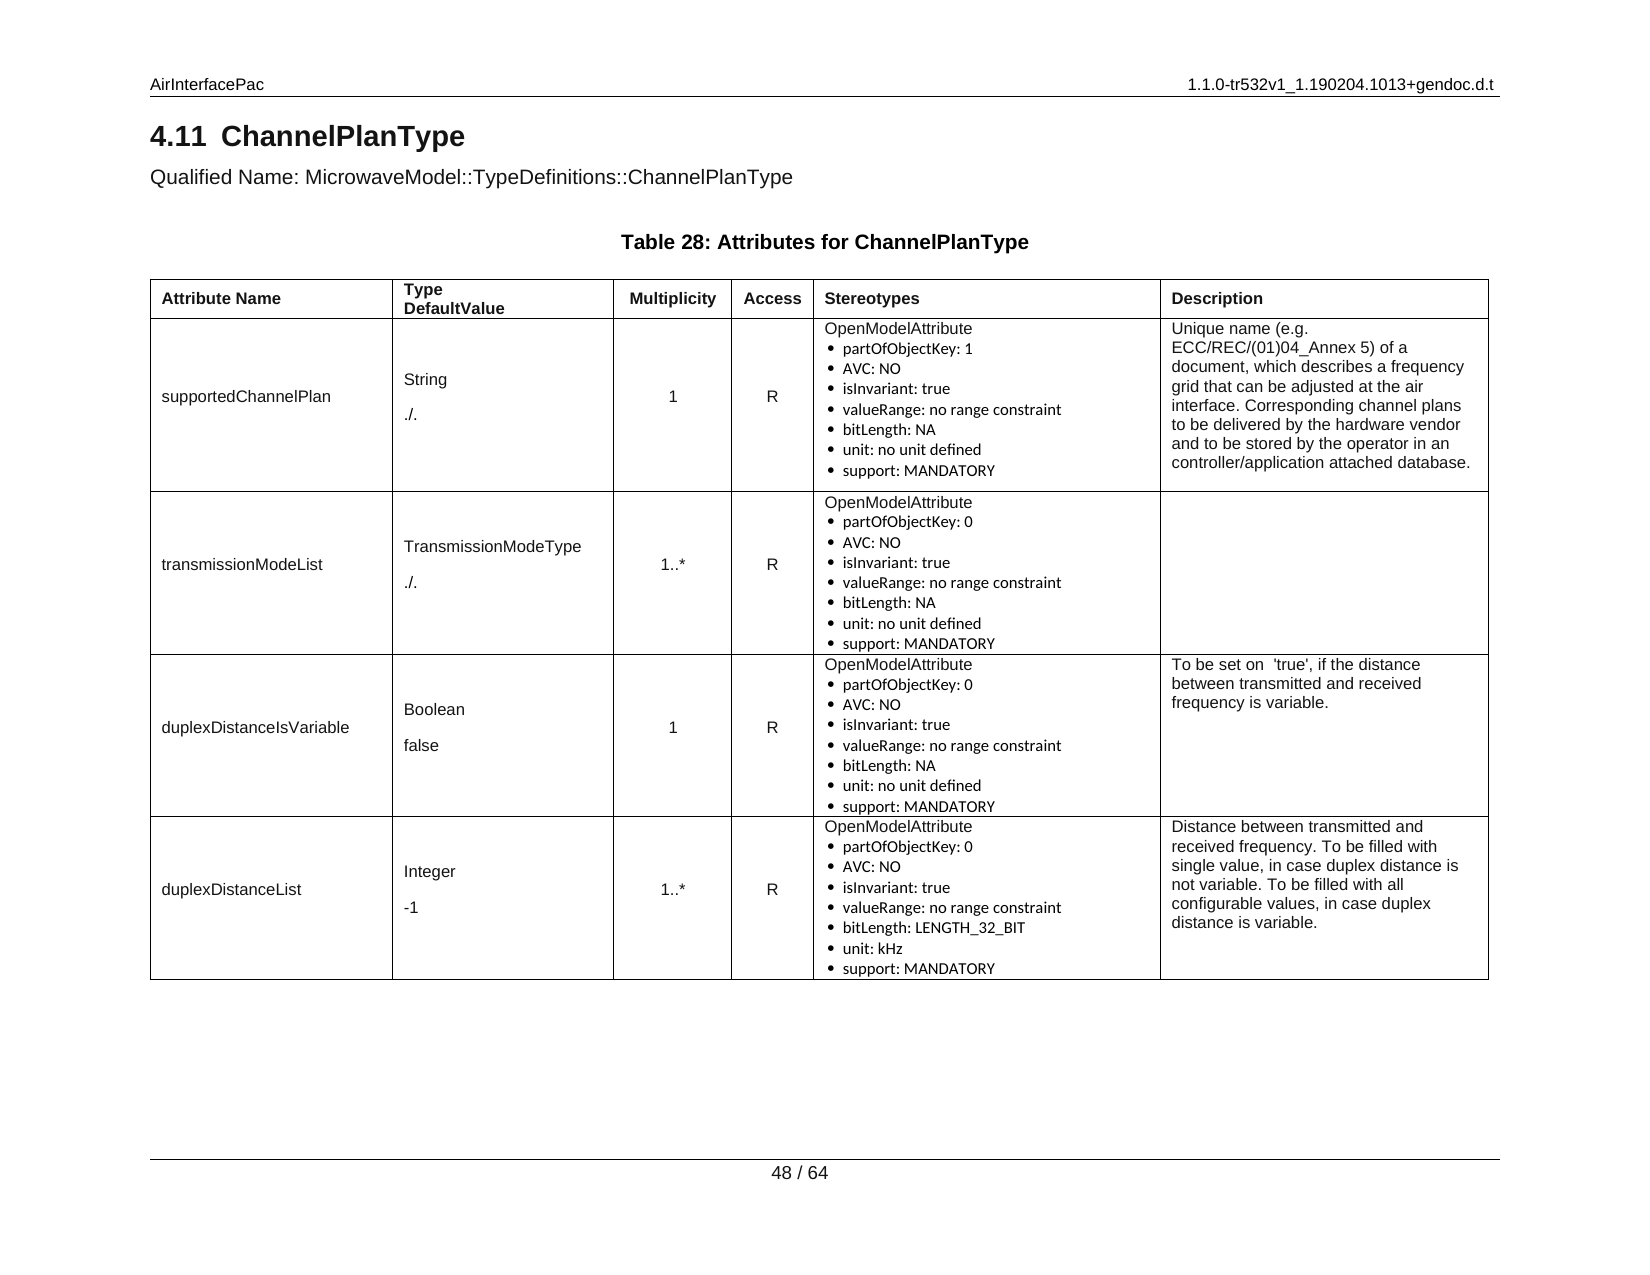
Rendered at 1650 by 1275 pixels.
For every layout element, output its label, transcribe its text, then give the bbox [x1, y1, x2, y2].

table_cell Integer -1 [393, 817, 613, 978]
table_cell R [732, 492, 813, 654]
table_cell OpenModelAttribute partOfObjectKey: 0 AVC: NO isInvariant: true valueRange: no range constraint bitLength: NA unit: no unit defined support: MANDATORY [814, 655, 1160, 816]
table_header Description [1161, 280, 1488, 318]
table_cell TransmissionModeType ./. [393, 492, 613, 654]
table_cell supportedChannelPlan [151, 319, 392, 491]
table_cell OpenModelAttribute partOfObjectKey: 0 AVC: NO isInvariant: true valueRange: no range constraint bitLength: NA unit: no unit defined support: MANDATORY [814, 492, 1160, 654]
table_cell 1 [614, 319, 731, 491]
table_cell To be set on 'true', if the distance between transmitted and received frequency is variable. [1161, 655, 1488, 816]
table_cell OpenModelAttribute partOfObjectKey: 0 AVC: NO isInvariant: true valueRange: no range constraint bitLength: LENGTH_32_BIT unit: kHz support: MANDATORY [814, 817, 1160, 978]
table_cell OpenModelAttribute partOfObjectKey: 1 AVC: NO isInvariant: true valueRange: no range constraint bitLength: NA unit: no unit defined support: MANDATORY [814, 319, 1160, 491]
table_cell String ./. [393, 319, 613, 491]
table_header Multiplicity [614, 280, 731, 318]
text Qualified Name: MicrowaveModel::TypeDefinitions::ChannelPlanType [150, 165, 1500, 189]
table_cell R [732, 319, 813, 491]
table_cell 1 [614, 655, 731, 816]
table_header Access [732, 280, 813, 318]
table_cell Distance between transmitted and received frequency. To be filled with single value, in case duplex distance is not variable. To be filled with all configurable values, in case duplex distance is variable. [1161, 817, 1488, 978]
table_cell R [732, 817, 813, 978]
table_cell 1..* [614, 817, 731, 978]
table_cell duplexDistanceIsVariable [151, 655, 392, 816]
table_header Type DefaultValue [393, 280, 613, 318]
text Table 28: Attributes for ChannelPlanType [150, 229, 1500, 253]
table_cell Boolean false [393, 655, 613, 816]
table_cell R [732, 655, 813, 816]
table_cell transmissionModeList [151, 492, 392, 654]
table_header Stereotypes [814, 280, 1160, 318]
table_cell [1161, 492, 1488, 654]
table_cell Unique name (e.g. ECC/REC/(01)04_Annex 5) of a document, which describes a frequency grid that can be adjusted at the air interface. Corresponding channel plans to be delivered by the hardware vendor and to be stored by the operator in an controller/application attached database. [1161, 319, 1488, 491]
table_cell duplexDistanceList [151, 817, 392, 978]
subtitle ChannelPlanType [150, 119, 1500, 152]
table_cell 1..* [614, 492, 731, 654]
table_header Attribute Name [151, 280, 392, 318]
